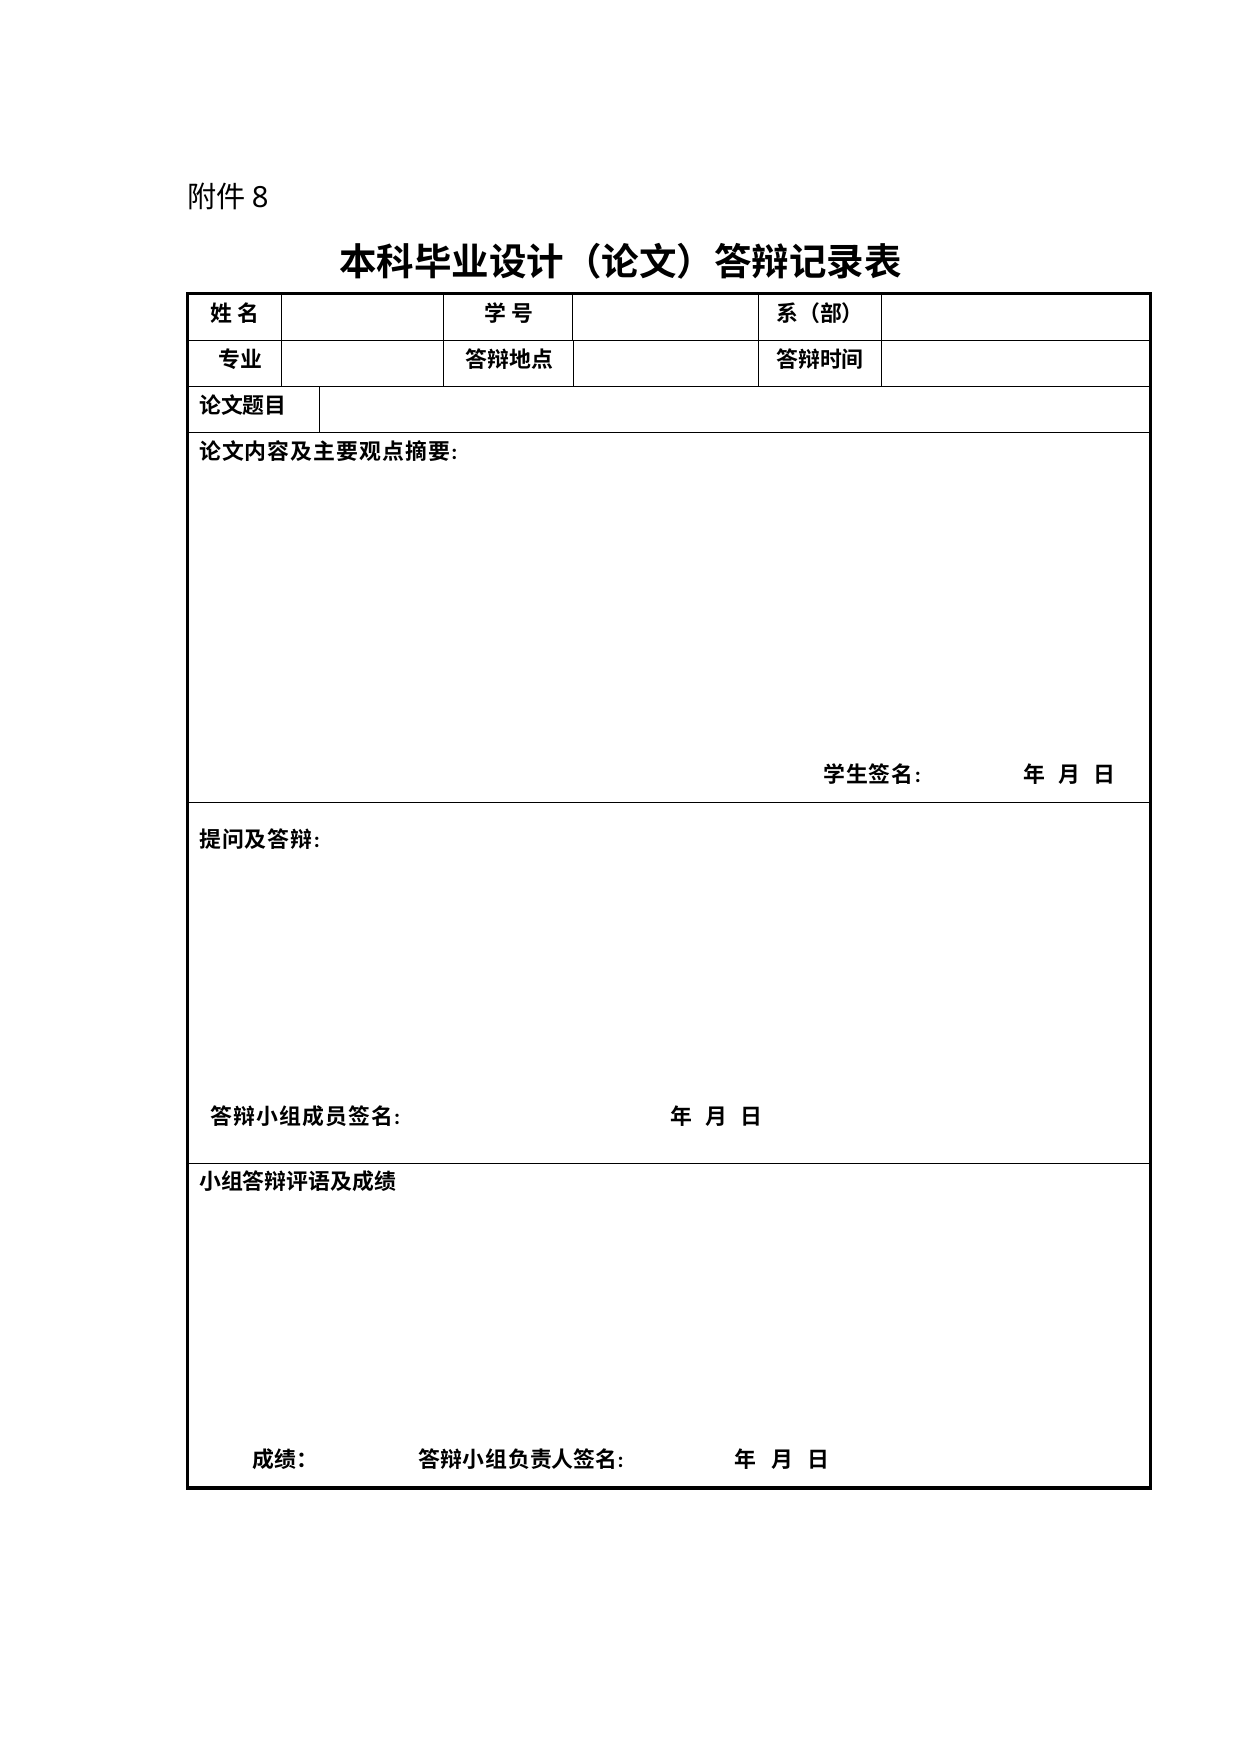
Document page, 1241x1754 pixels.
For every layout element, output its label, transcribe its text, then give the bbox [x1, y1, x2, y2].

table_cell 专业 [189, 341, 281, 386]
table_header [573, 295, 758, 340]
table_cell 答辩时间 [759, 341, 881, 386]
table_cell [320, 387, 1149, 432]
table_cell 答辩地点 [444, 341, 573, 386]
table_cell [282, 341, 443, 386]
text 附件8 [187, 162, 1053, 227]
table_cell [882, 341, 1149, 386]
table_cell 小组答辩评语及成绩 成绩： 答辩小组负责人签名: 年 月 日 [189, 1164, 1149, 1486]
table_cell [574, 341, 758, 386]
table_header [282, 295, 443, 340]
table_header 学 号 [444, 295, 572, 340]
table_header [882, 295, 1149, 340]
table_header 系（部） [759, 295, 881, 340]
table_cell 论文内容及主要观点摘要: 学生签名: 年 月 日 [189, 433, 1149, 802]
table_header 姓 名 [189, 295, 281, 340]
text 本科毕业设计（论文）答辩记录表 [187, 227, 1053, 292]
table_cell 提问及答辩: 答辩小组成员签名: 年 月 日 [189, 803, 1149, 1163]
table_cell 论文题目 [189, 387, 319, 432]
